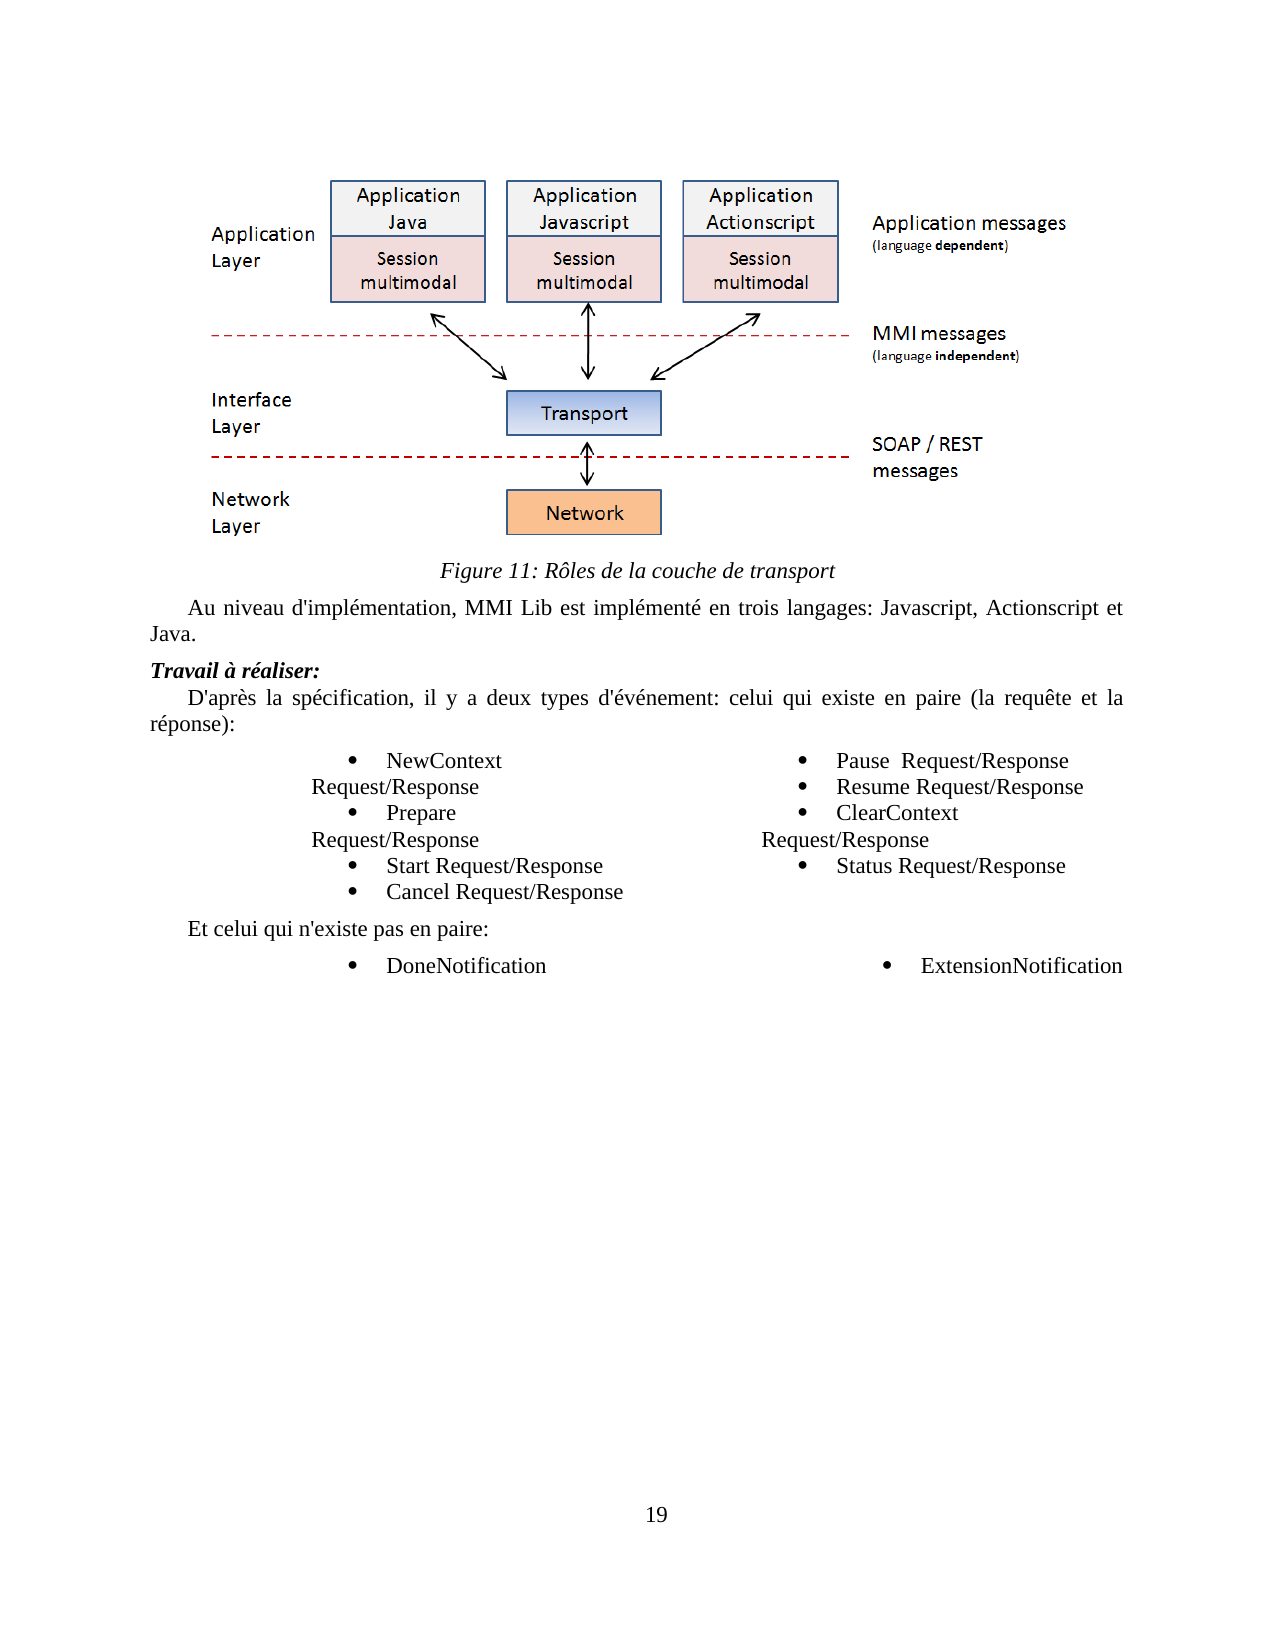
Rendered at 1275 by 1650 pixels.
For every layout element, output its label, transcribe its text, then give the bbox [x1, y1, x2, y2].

text Au niveau d'implémentation, MMI Lib est implémenté en trois langages: Javascript, Actionscript et Java. [150, 594, 1125, 647]
text Travail à réaliser: [150, 657, 1125, 683]
picture [189, 150, 1086, 558]
text Figure 11: Rôles de la couche de transport [150, 557, 1125, 584]
table_header ExtensionNotification [722, 952, 1136, 989]
table_header NewContext Request/Response Prepare Request/Response Start Request/Response Cancel Request/Response [188, 747, 637, 915]
text D'après la spécification, il y a deux types d'événement: celui qui existe en paire (la requête et la réponse): [150, 683, 1125, 736]
table_header Pause Request/Response Resume Request/Response ClearContext Request/Response Status Request/Response [638, 747, 1136, 915]
table_header DoneNotification [188, 952, 722, 989]
text Et celui qui n'existe pas en paire: [150, 915, 1125, 942]
